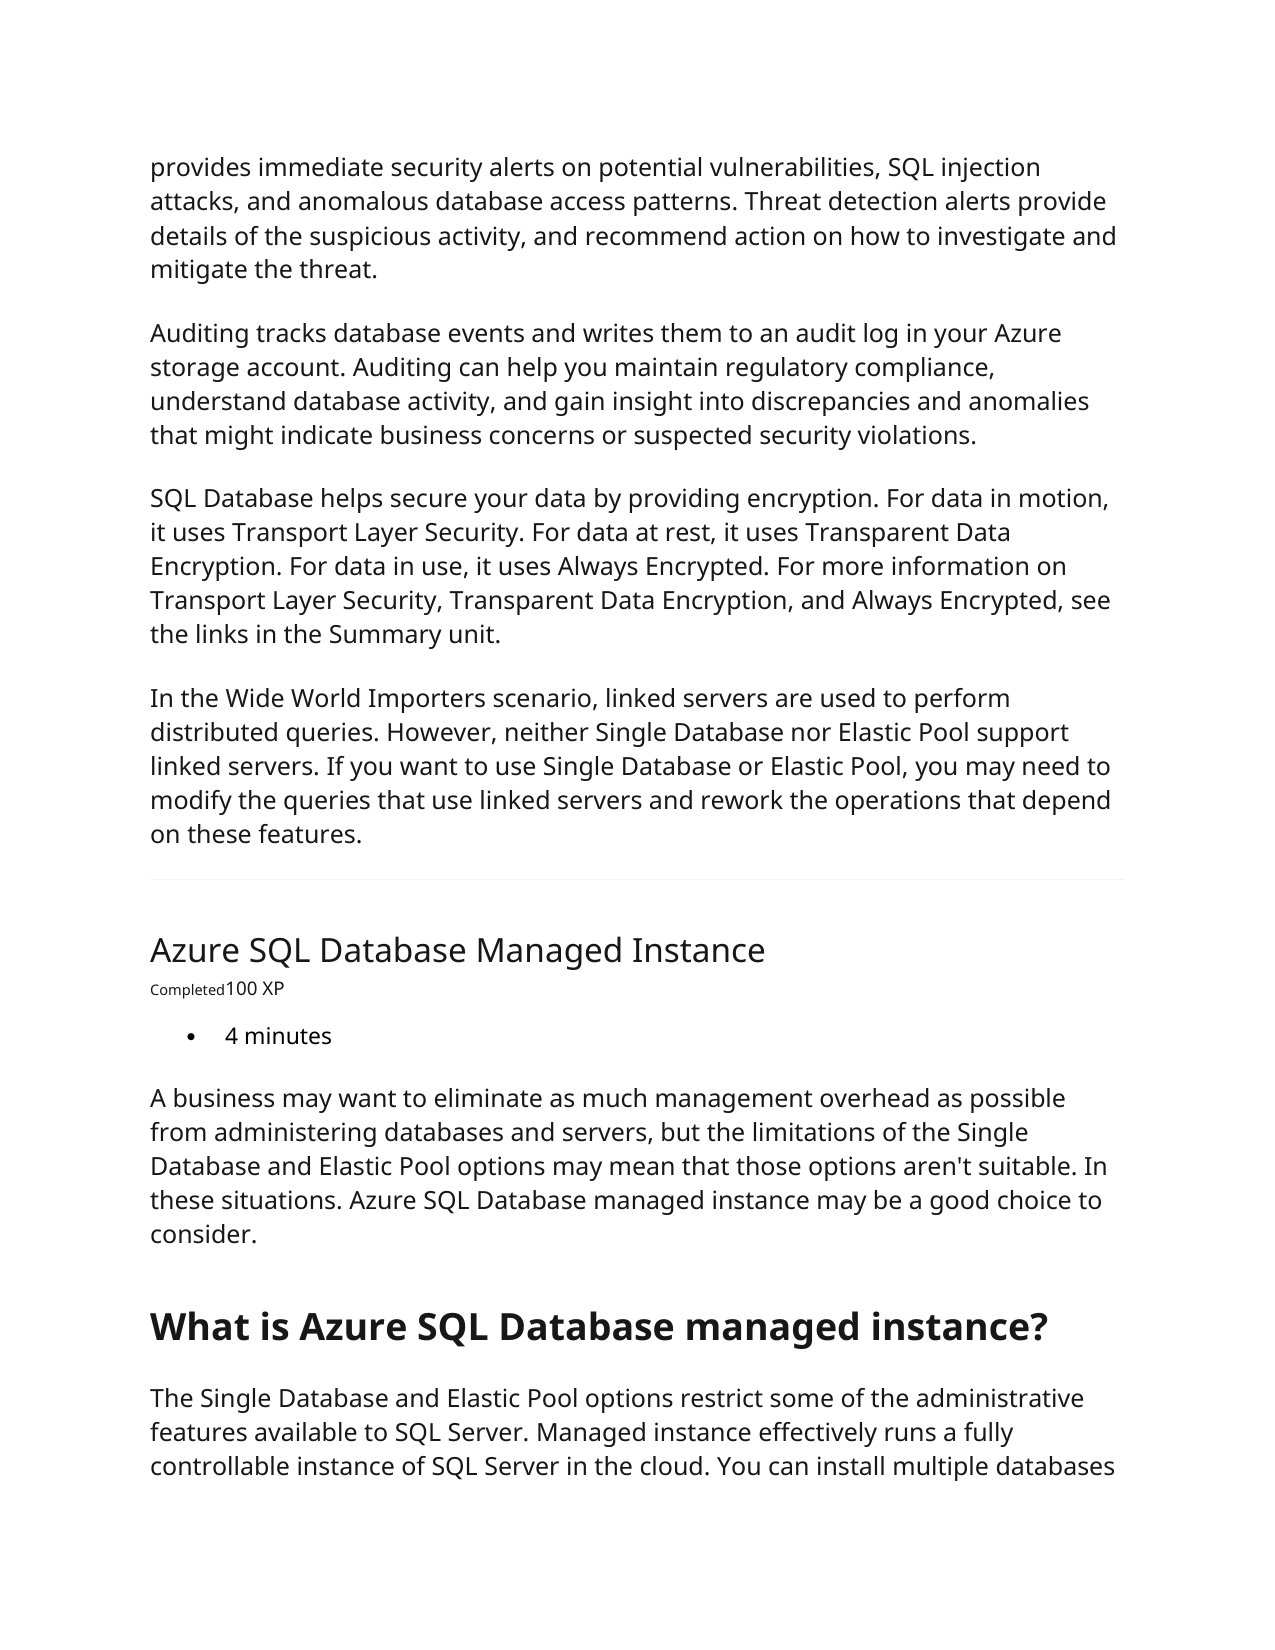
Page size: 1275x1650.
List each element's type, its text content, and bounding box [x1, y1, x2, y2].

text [150, 150, 1125, 286]
text Auditing tracks database events and writes them to an audit log in your Azure storage account. Auditing can help you maintain regulatory compliance, understand database activity, and gain insight into discrepancies and anomalies that might indicate business concerns or suspected security violations. [150, 315, 1125, 452]
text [150, 1381, 1125, 1483]
list 4 minutes [187, 1020, 1125, 1051]
text SQL Database helps secure your data by providing encryption. For data in motion, it uses Transport Layer Security. For data at rest, it uses Transparent Data Encryption. For data in use, it uses Always Encrypted. For more information on Transport Layer Security, Transparent Data Encryption, and Always Encrypted, see the links in the Summary unit. [150, 481, 1125, 651]
text Completed100 XP [150, 976, 1125, 1001]
text In the Wide World Importers scenario, linked servers are used to perform distributed queries. However, neither Single Database nor Elastic Pool support linked servers. If you want to use Single Database or Elastic Pool, you may need to modify the queries that use linked servers and rework the operations that depend on these features. [150, 680, 1125, 851]
subtitle Azure SQL Database Managed Instance [150, 927, 1125, 972]
subtitle What is Azure SQL Database managed instance? [150, 1301, 1125, 1352]
text A business may want to eliminate as much management overhead as possible from administering databases and servers, but the limitations of the Single Database and Elastic Pool options may mean that those options aren't suitable. In these situations. Azure SQL Database managed instance may be a good choice to consider. [150, 1080, 1125, 1251]
